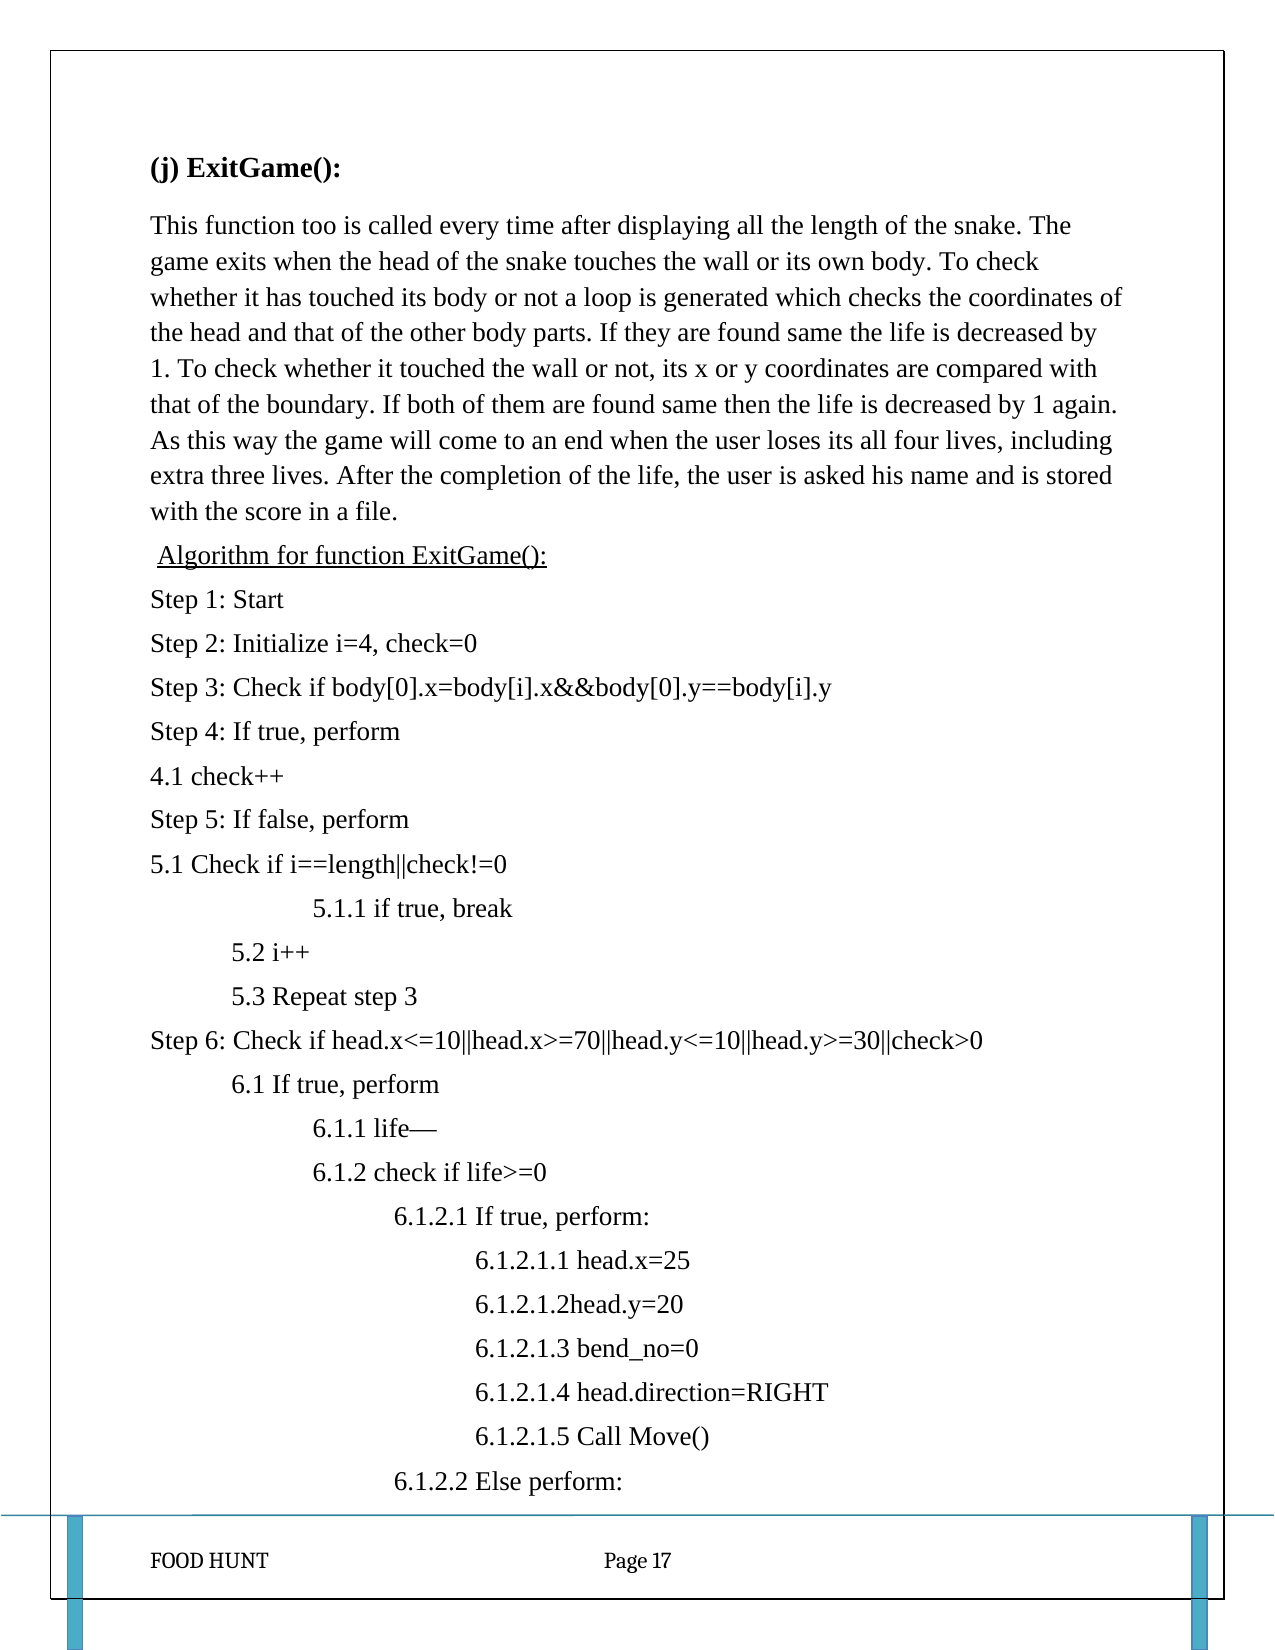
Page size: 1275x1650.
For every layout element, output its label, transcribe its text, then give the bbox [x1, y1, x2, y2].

text 5.2 i++ [150, 936, 1124, 967]
text 6.1.2.1.2head.y=20 [150, 1288, 1124, 1319]
text 6.1 If true, perform [150, 1068, 1124, 1099]
text Algorithm for function ExitGame(): [150, 539, 1124, 570]
text Step 5: If false, perform [150, 804, 1124, 835]
text 6.1.1 life— [150, 1112, 1124, 1143]
text (j) ExitGame(): [150, 150, 1124, 183]
text 6.1.2.1.1 head.x=25 [150, 1244, 1124, 1275]
text 6.1.2 check if life>=0 [150, 1156, 1124, 1187]
text 6.1.2.1.5 Call Move() [150, 1421, 1124, 1452]
text Step 2: Initialize i=4, check=0 [150, 627, 1124, 658]
text 4.1 check++ [150, 759, 1124, 791]
text 6.1.2.2 Else perform: [150, 1464, 1124, 1496]
text Step 1: Start [150, 583, 1124, 614]
text Step 3: Check if body[0].x=body[i].x&&body[0].y==body[i].y [150, 671, 1124, 703]
text Step 6: Check if head.x<=10||head.x>=70||head.y<=10||head.y>=30||check>0 [150, 1024, 1124, 1055]
text 5.1 Check if i==length||check!=0 [150, 848, 1124, 879]
text 5.1.1 if true, break [150, 892, 1124, 923]
text 6.1.2.1.4 head.direction=RIGHT [150, 1376, 1124, 1408]
text Step 4: If true, perform [150, 716, 1124, 747]
text 6.1.2.1.3 bend_no=0 [150, 1332, 1124, 1363]
text 6.1.2.1 If true, perform: [150, 1200, 1124, 1231]
text 5.3 Repeat step 3 [150, 980, 1124, 1011]
text This function too is called every time after displaying all the length of the snake. The game exits when the head of the snake touches the wall or its own body. To check whether it has touched its body or not a loop is generated which checks the coordinates of the head and that of the other body parts. If they are found same the life is decreased by 1. To check whether it touched the wall or not, its x or y coordinates are compared with that of the boundary. If both of them are found same then the life is decreased by 1 again. As this way the game will come to an end when the user loses its all four lives, including extra three lives. After the completion of the life, the user is asked his name and is stored with the score in a file. [150, 209, 1124, 526]
